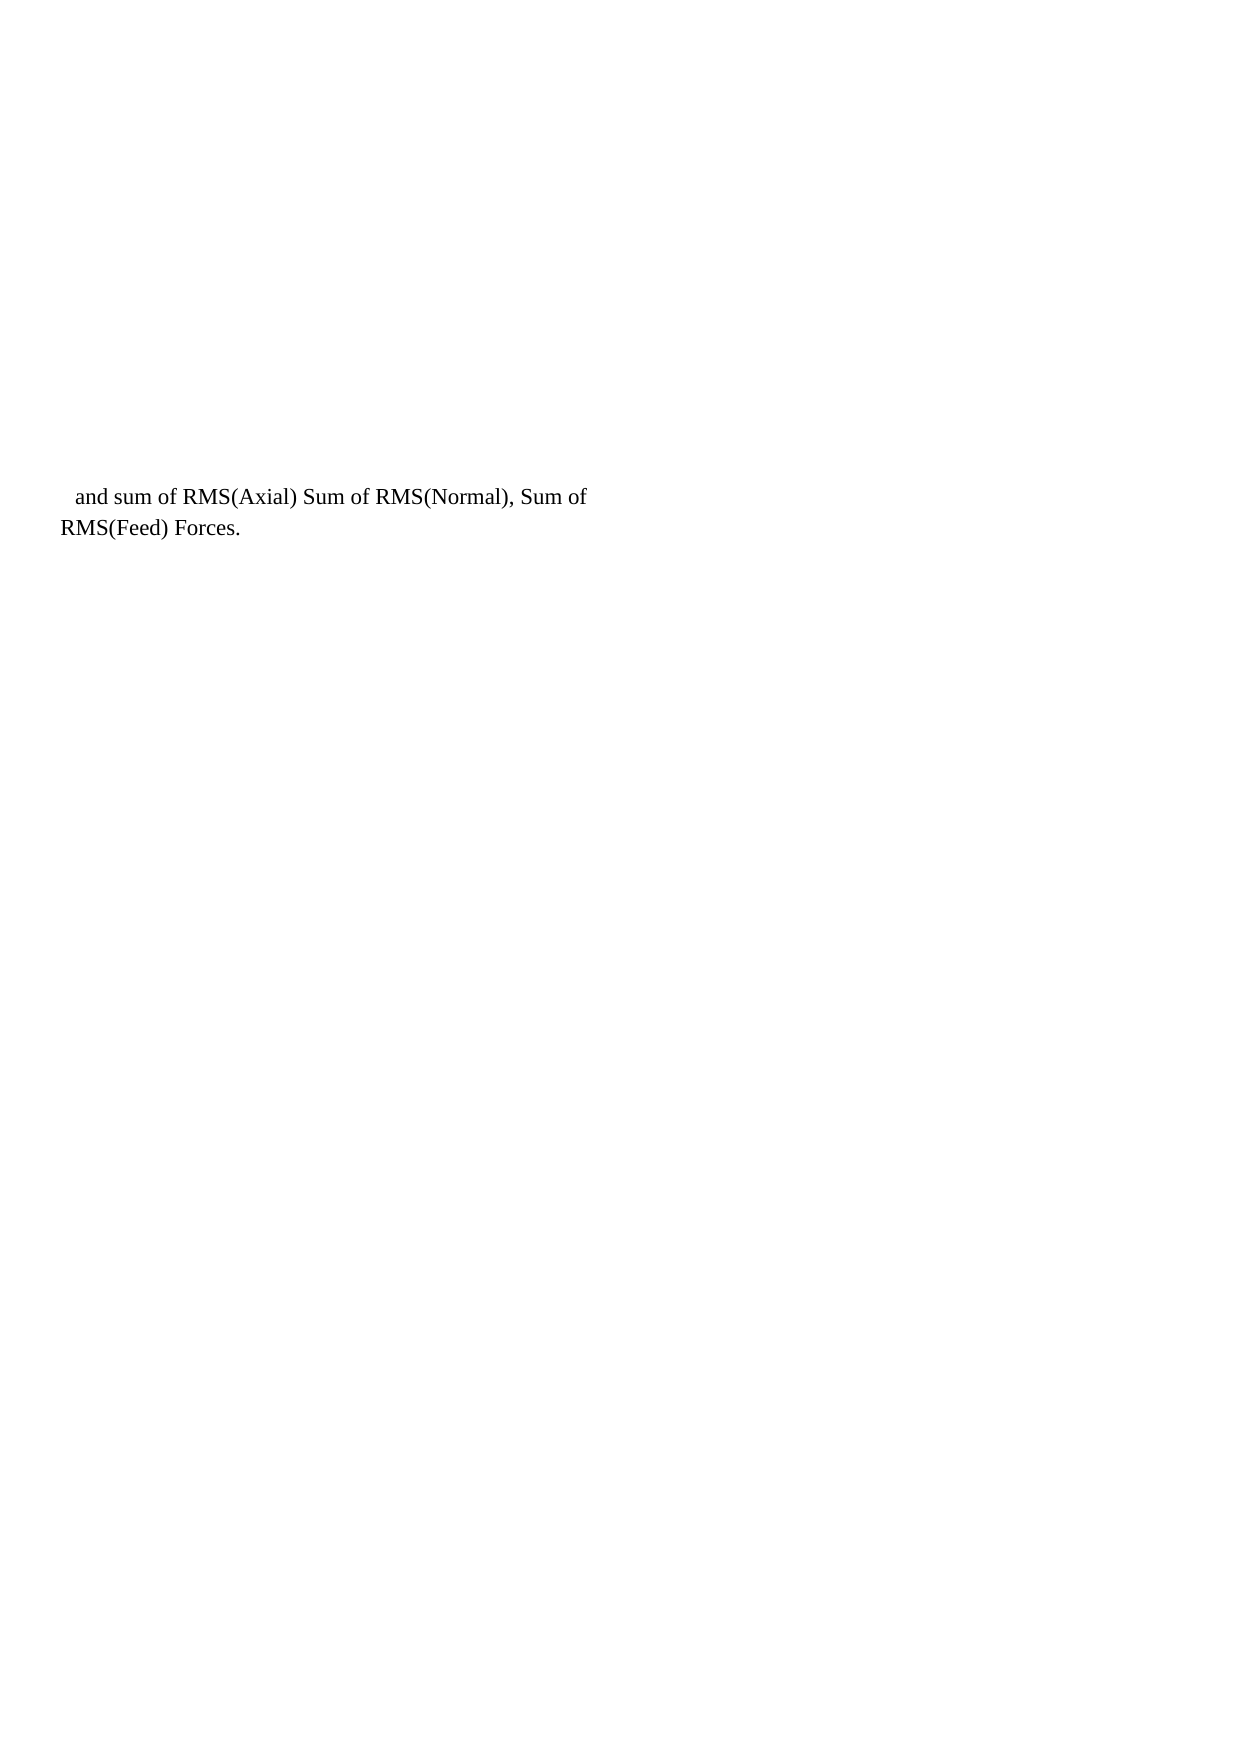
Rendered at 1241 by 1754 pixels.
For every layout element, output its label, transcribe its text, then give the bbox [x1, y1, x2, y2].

text and sum of RMS(Axial) Sum of RMS(Normal), Sum of RMS(Feed) Forces. [60, 483, 591, 540]
